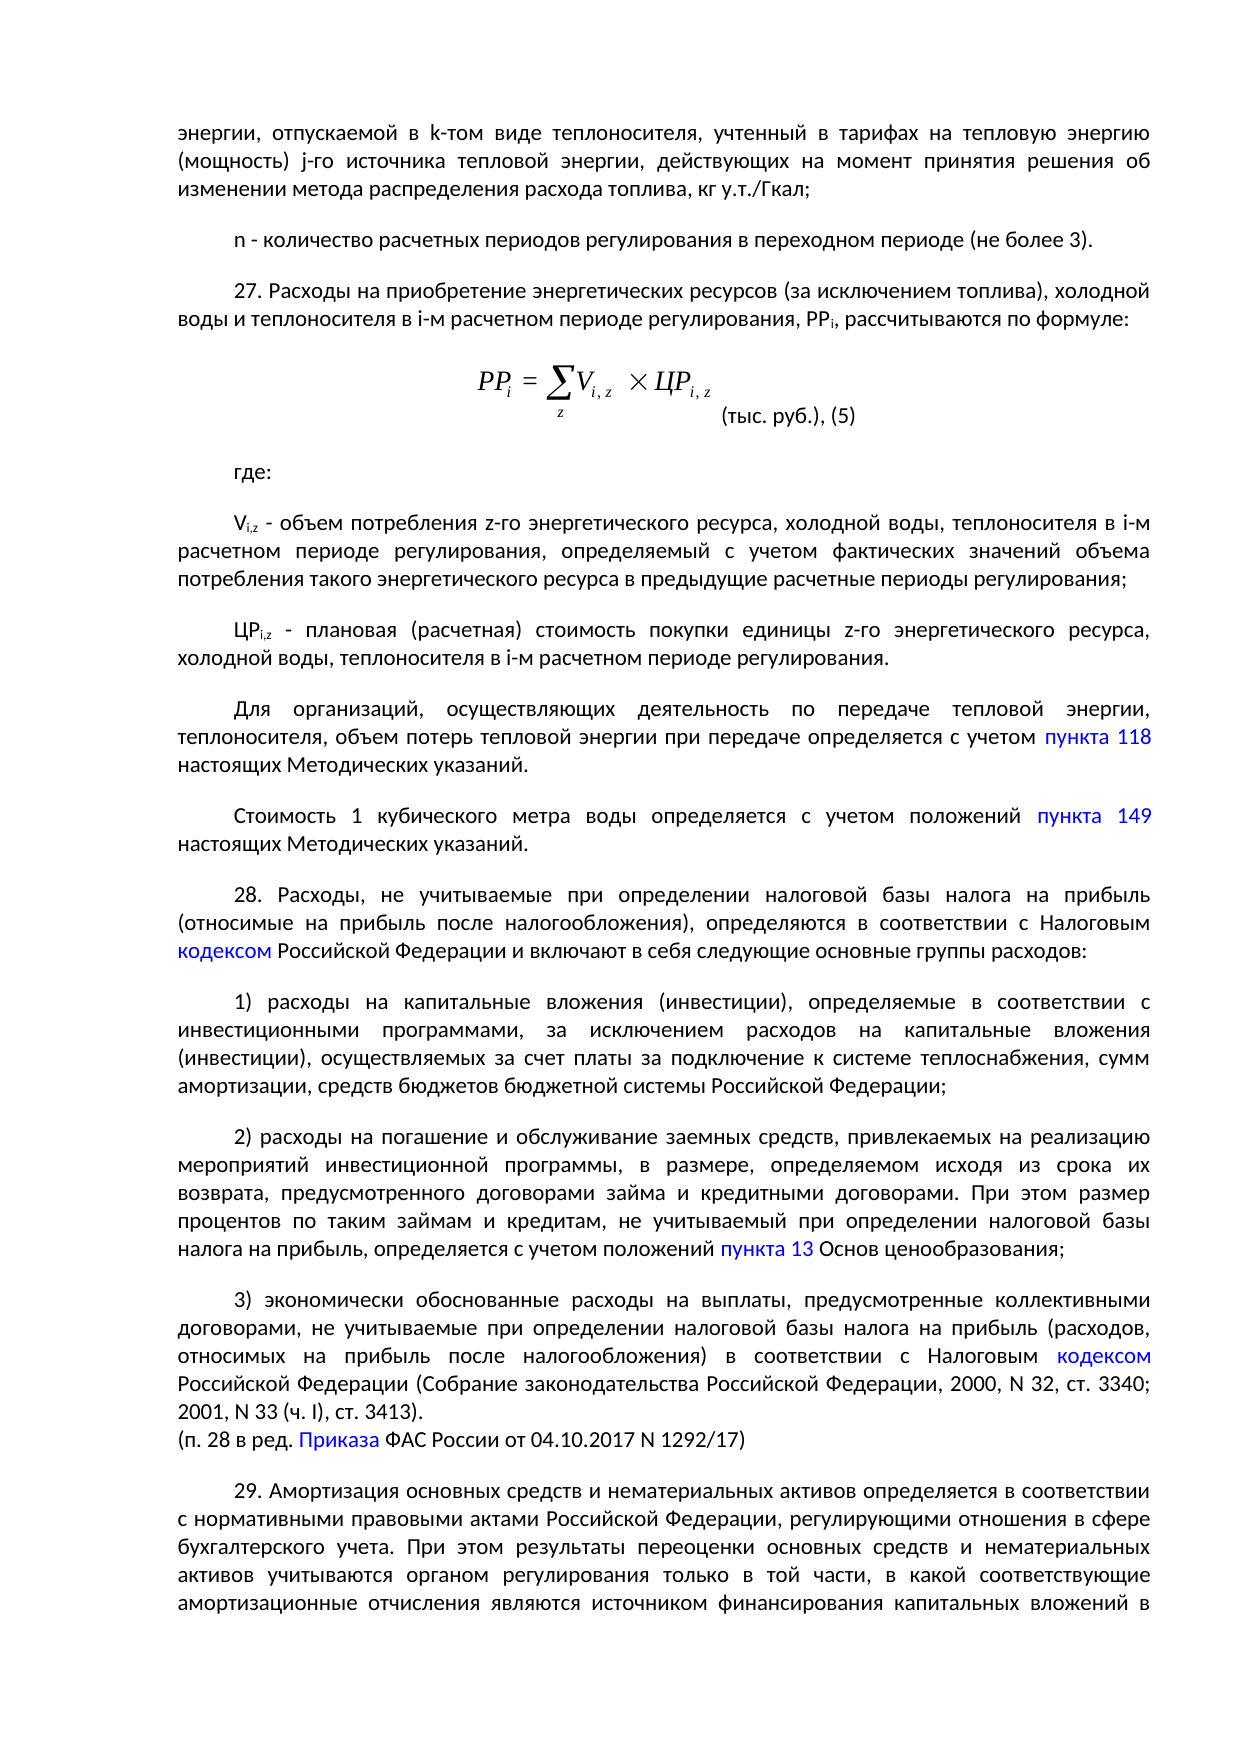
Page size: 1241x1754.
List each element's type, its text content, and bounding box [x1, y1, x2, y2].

text n - количество расчетных периодов регулирования в переходном периоде (не более 3). [177, 225, 1152, 253]
text (тыс. руб.), (5) [177, 360, 1152, 429]
text Стоимость 1 кубического метра воды определяется с учетом положений пункта 149 настоящих Методических указаний. [177, 801, 1152, 857]
text Vi,z - объем потребления z-го энергетического ресурса, холодной воды, теплоносителя в i-м расчетном периоде регулирования, определяемый с учетом фактических значений объема потребления такого энергетического ресурса в предыдущие расчетные периоды регулирования; [177, 508, 1152, 592]
text 2) расходы на погашение и обслуживание заемных средств, привлекаемых на реализацию мероприятий инвестиционной программы, в размере, определяемом исходя из срока их возврата, предусмотренного договорами займа и кредитными договорами. При этом размер процентов по таким займам и кредитам, не учитываемый при определении налоговой базы налога на прибыль, определяется с учетом положений пункта 13 Основ ценообразования; [177, 1122, 1152, 1262]
text ЦРi,z - плановая (расчетная) стоимость покупки единицы z-го энергетического ресурса, холодной воды, теплоносителя в i-м расчетном периоде регулирования. [177, 615, 1152, 671]
text где: [177, 457, 1152, 485]
text 27. Расходы на приобретение энергетических ресурсов (за исключением топлива), холодной воды и теплоносителя в i-м расчетном периоде регулирования, РРi, рассчитываются по формуле: [177, 276, 1152, 332]
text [177, 118, 1152, 202]
text 28. Расходы, не учитываемые при определении налоговой базы налога на прибыль (относимые на прибыль после налогообложения), определяются в соответствии с Налоговым кодексом Российской Федерации и включают в себя следующие основные группы расходов: [177, 880, 1152, 964]
text Для организаций, осуществляющих деятельность по передаче тепловой энергии, теплоносителя, объем потерь тепловой энергии при передаче определяется с учетом пункта 118 настоящих Методических указаний. [177, 694, 1152, 778]
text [177, 1476, 1152, 1616]
text 3) экономически обоснованные расходы на выплаты, предусмотренные коллективными договорами, не учитываемые при определении налоговой базы налога на прибыль (расходов, относимых на прибыль после налогообложения) в соответствии с Налоговым кодексом Российской Федерации (Собрание законодательства Российской Федерации, 2000, N 32, ст. 3340; 2001, N 33 (ч. I), ст. 3413). [177, 1285, 1152, 1425]
text 1) расходы на капитальные вложения (инвестиции), определяемые в соответствии с инвестиционными программами, за исключением расходов на капитальные вложения (инвестиции), осуществляемых за счет платы за подключение к системе теплоснабжения, сумм амортизации, средств бюджетов бюджетной системы Российской Федерации; [177, 987, 1152, 1099]
text (п. 28 в ред. Приказа ФАС России от 04.10.2017 N 1292/17) [177, 1425, 1152, 1453]
